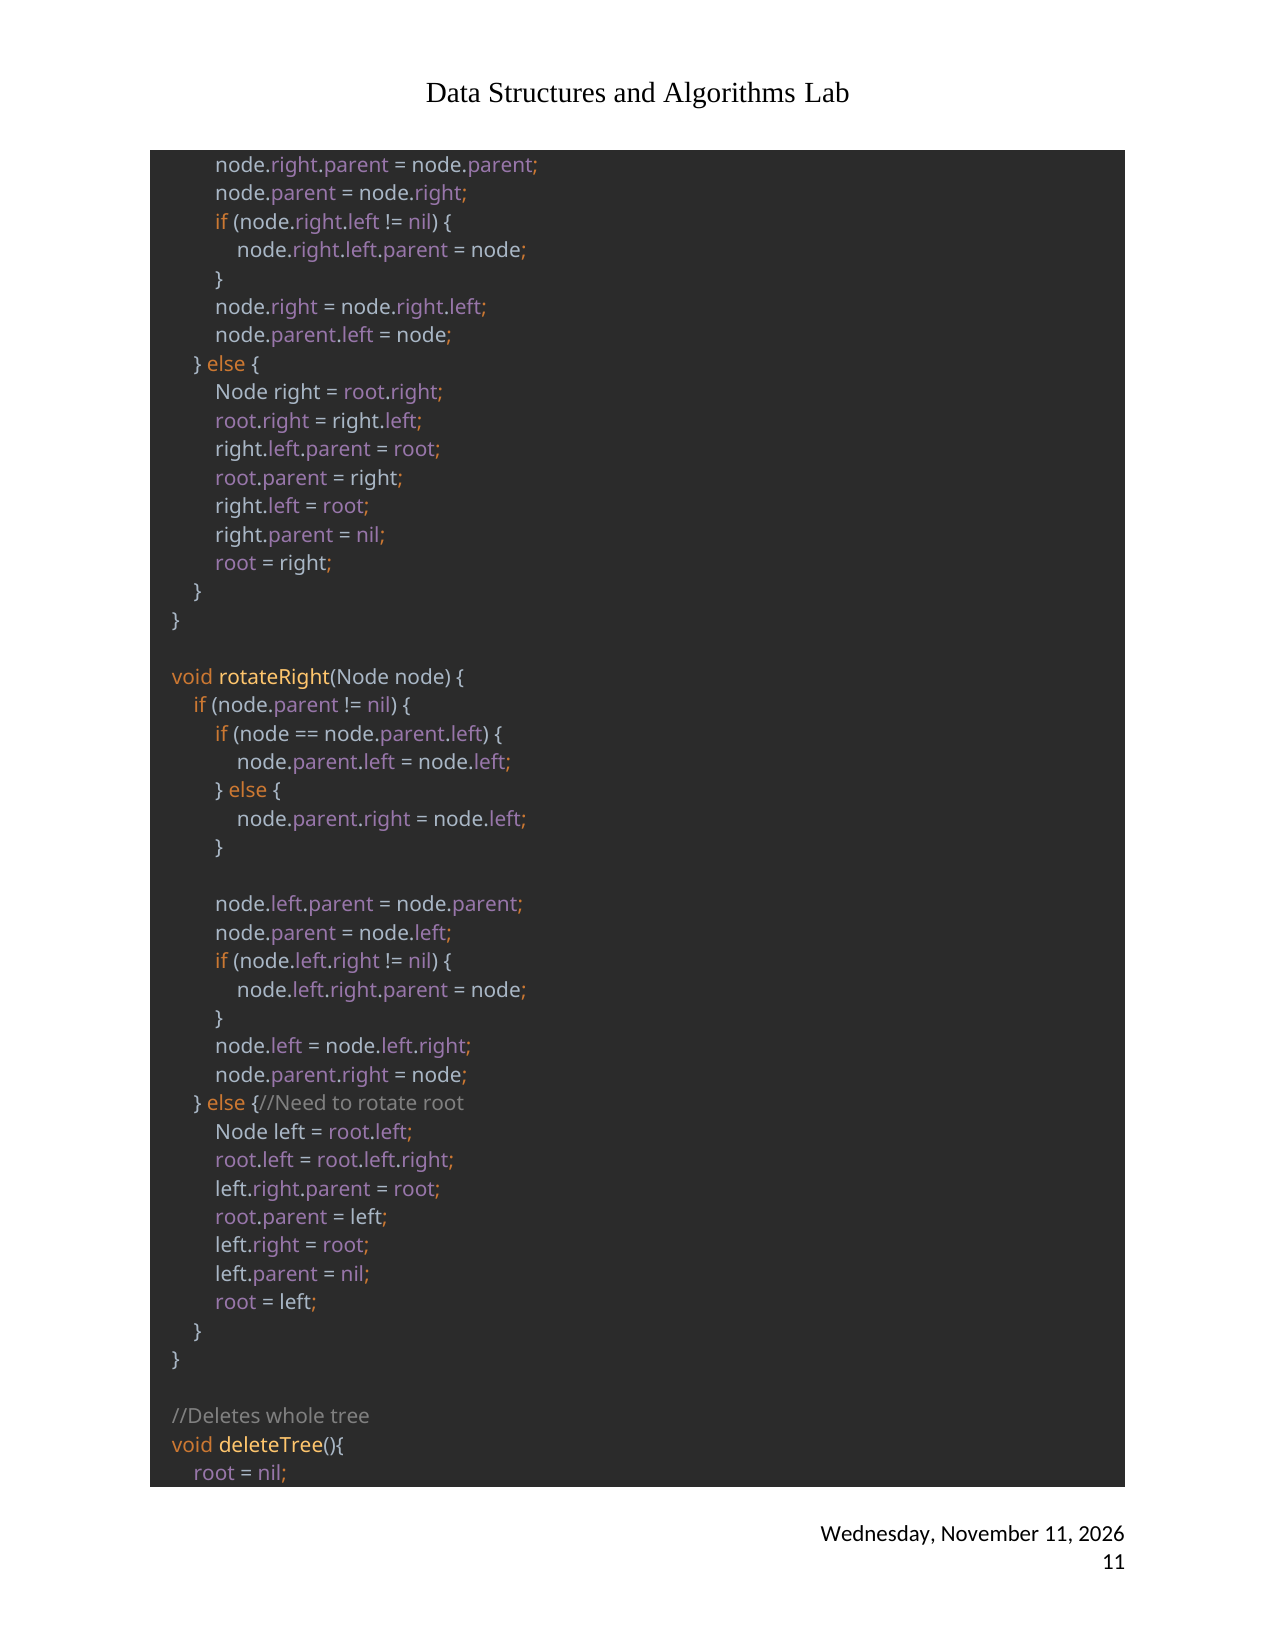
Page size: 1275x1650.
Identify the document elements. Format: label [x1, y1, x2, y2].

text [150, 150, 1125, 1487]
